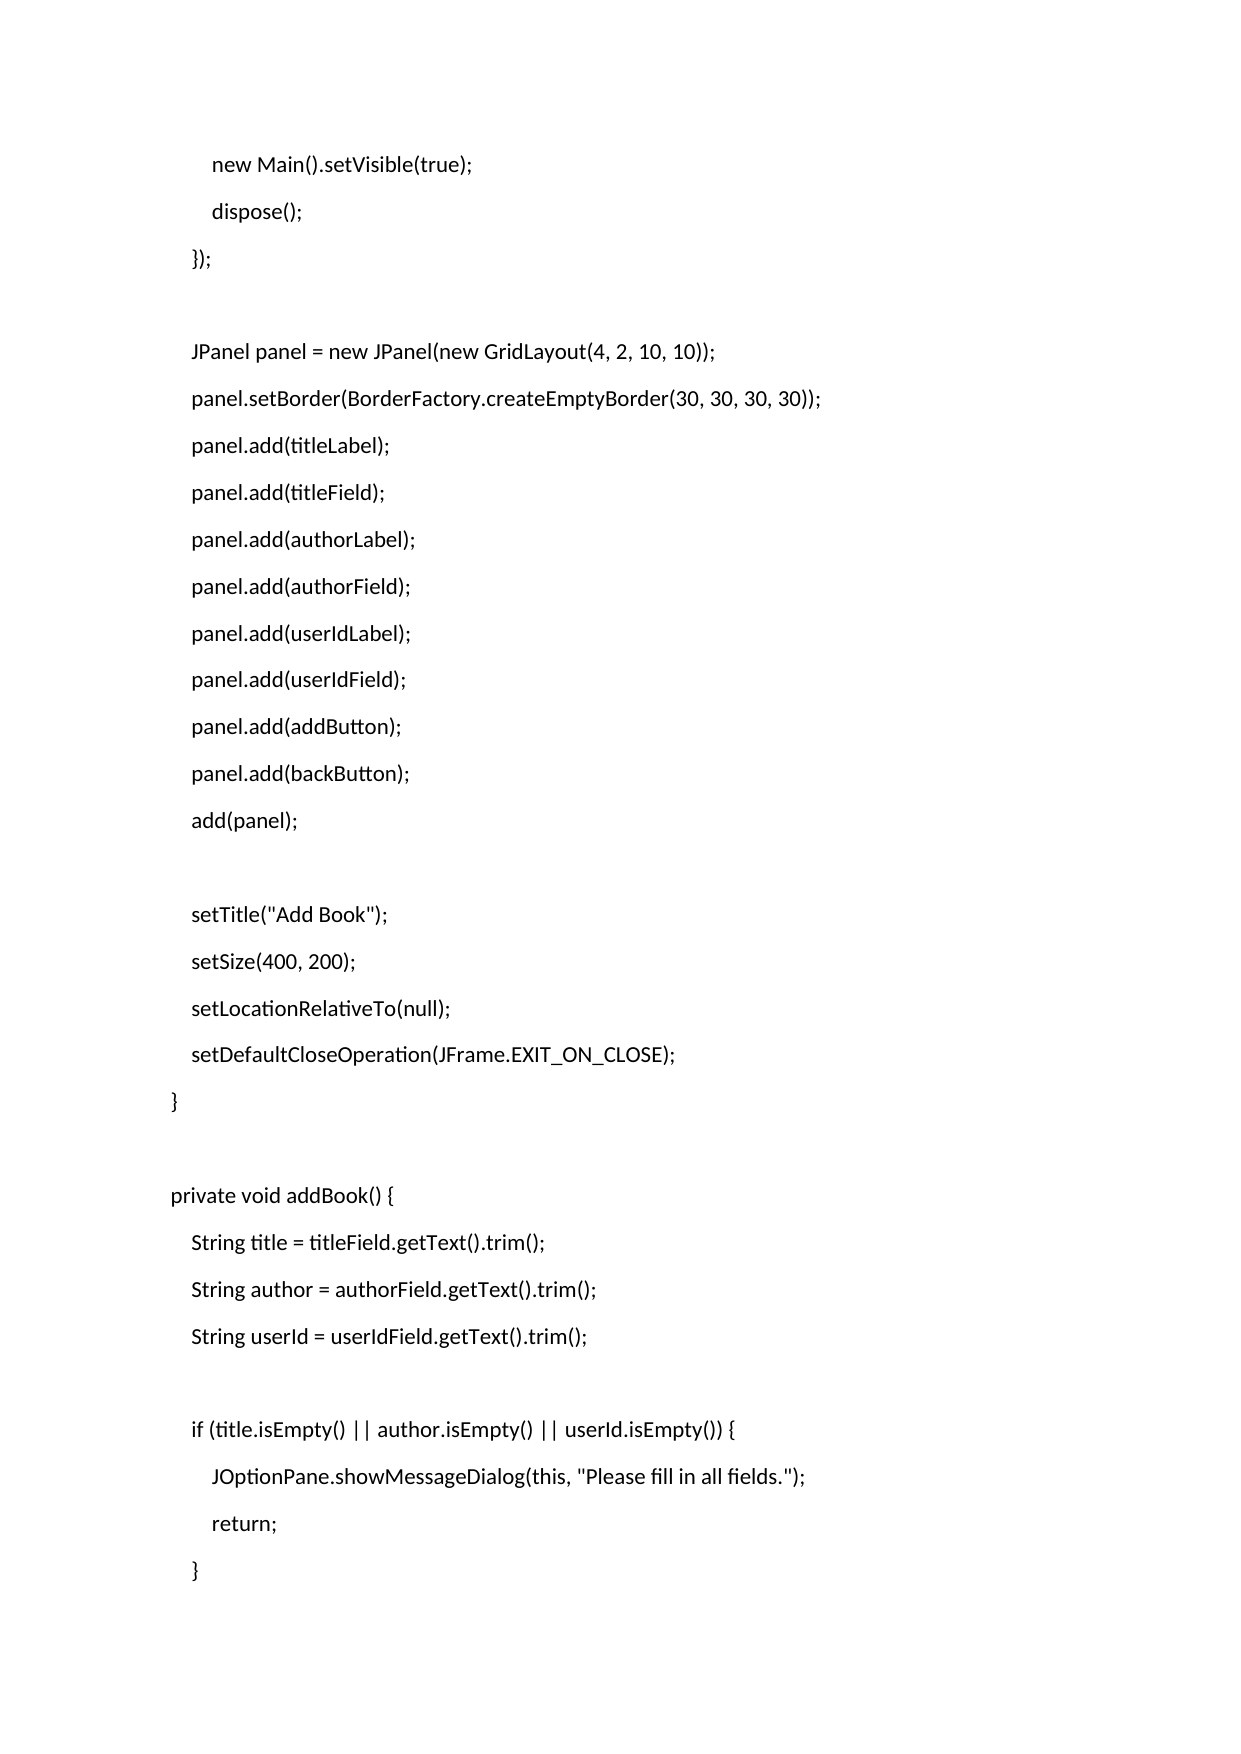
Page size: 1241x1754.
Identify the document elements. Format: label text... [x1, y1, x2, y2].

text String userId = userIdField.getText().trim(); [150, 1322, 1090, 1350]
text String author = authorField.getText().trim(); [150, 1275, 1090, 1303]
text panel.add(userIdLabel); [150, 619, 1090, 647]
text panel.add(titleField); [150, 478, 1090, 506]
text setLocationRelativeTo(null); [150, 994, 1090, 1022]
text panel.add(authorField); [150, 572, 1090, 600]
text } [150, 1087, 1090, 1116]
text setSize(400, 200); [150, 947, 1090, 975]
text setDefaultCloseOperation(JFrame.EXIT_ON_CLOSE); [150, 1041, 1090, 1069]
text } [150, 1556, 1090, 1584]
text setTitle("Add Book"); [150, 900, 1090, 928]
text String title = titleField.getText().trim(); [150, 1228, 1090, 1256]
text JOptionPane.showMessageDialog(this, "Please fill in all fields."); [150, 1462, 1090, 1491]
text private void addBook() { [150, 1181, 1090, 1209]
text new Main().setVisible(true); [150, 150, 1090, 178]
text dispose(); [150, 197, 1090, 225]
text panel.add(addButton); [150, 712, 1090, 741]
text panel.add(titleLabel); [150, 431, 1090, 459]
text panel.add(userIdField); [150, 666, 1090, 694]
text panel.setBorder(BorderFactory.createEmptyBorder(30, 30, 30, 30)); [150, 384, 1090, 412]
text if (title.isEmpty() || author.isEmpty() || userId.isEmpty()) { [150, 1416, 1090, 1444]
text add(panel); [150, 806, 1090, 834]
text }); [150, 244, 1090, 272]
text return; [150, 1509, 1090, 1537]
text panel.add(authorLabel); [150, 525, 1090, 553]
text panel.add(backButton); [150, 759, 1090, 787]
text JPanel panel = new JPanel(new GridLayout(4, 2, 10, 10)); [150, 337, 1090, 366]
